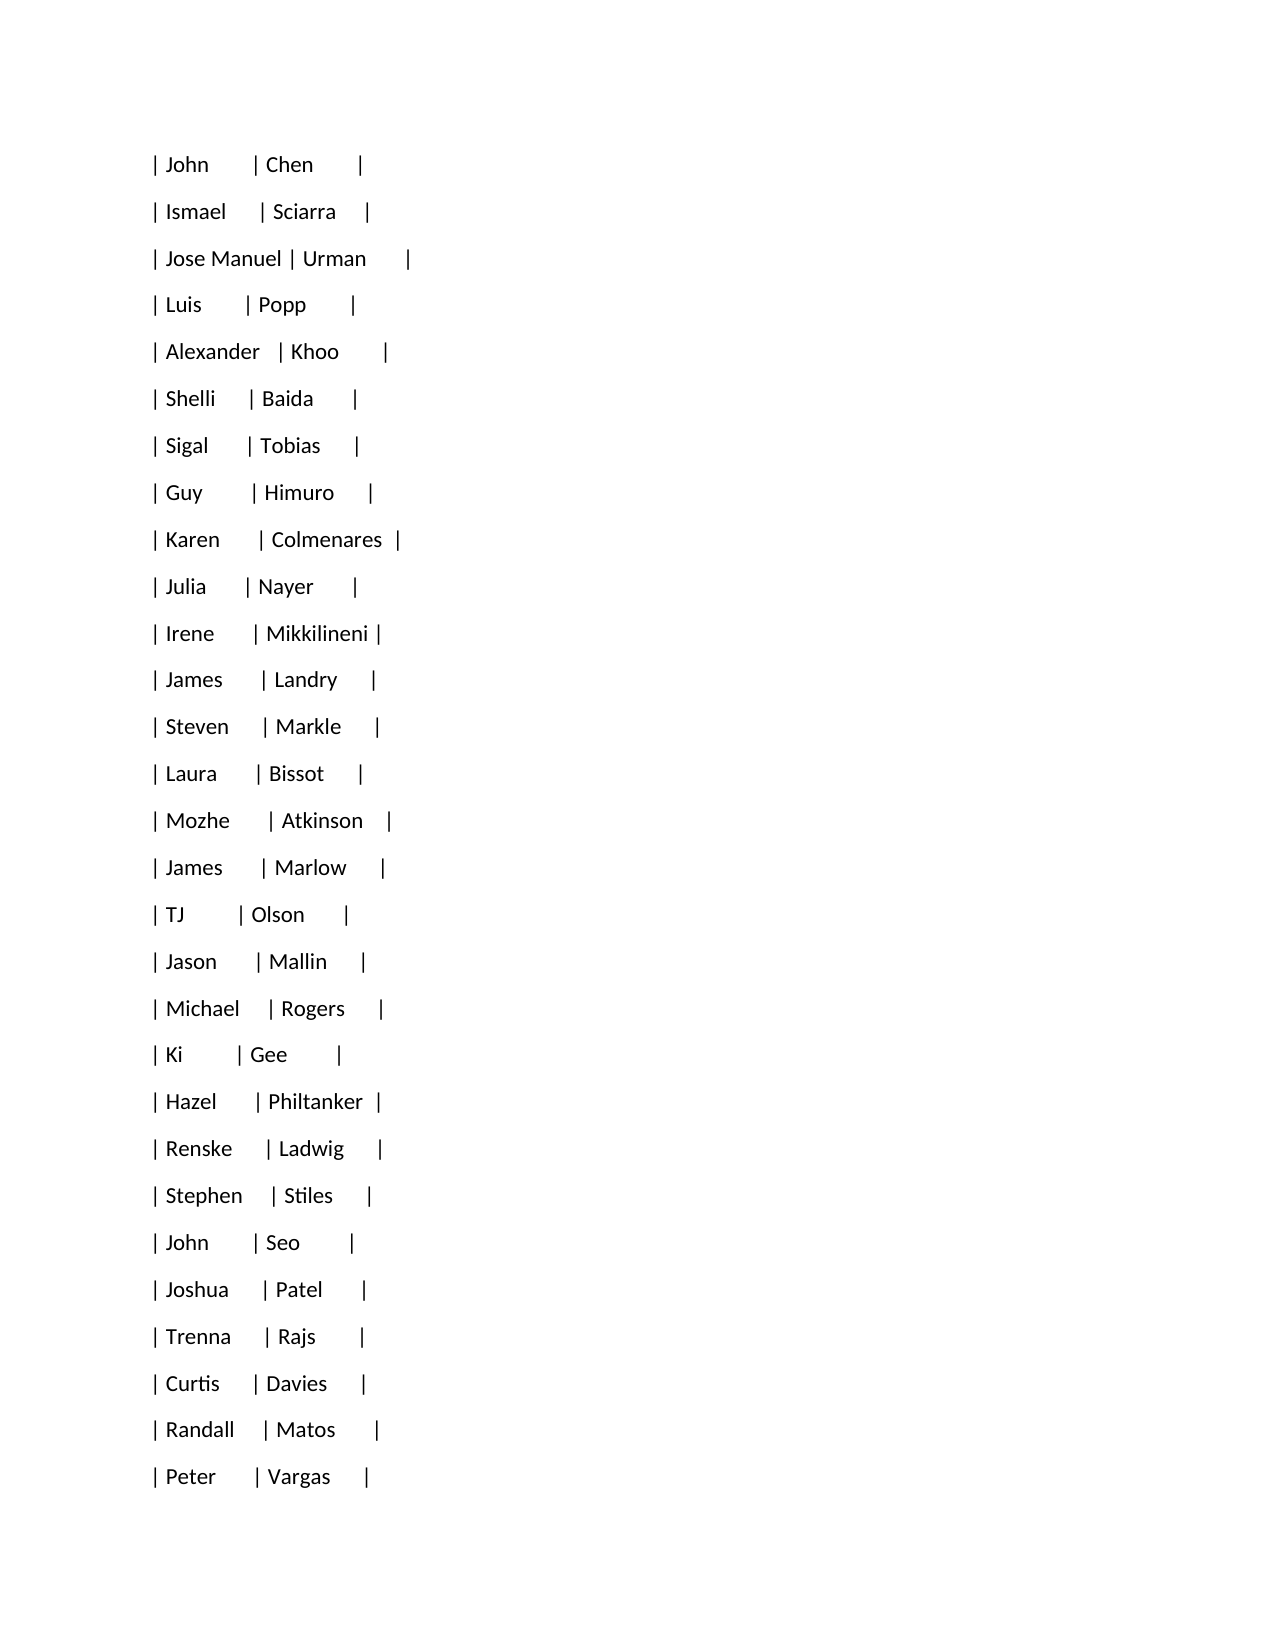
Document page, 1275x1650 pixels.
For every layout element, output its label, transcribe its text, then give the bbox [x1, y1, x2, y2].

text | Sigal | Tobias | [150, 431, 1125, 459]
text | Joshua | Patel | [150, 1275, 1125, 1303]
text | Stephen | Stiles | [150, 1181, 1125, 1209]
text | Karen | Colmenares | [150, 525, 1125, 553]
text | Julia | Nayer | [150, 572, 1125, 600]
text | Luis | Popp | [150, 291, 1125, 319]
text | Jason | Mallin | [150, 947, 1125, 975]
text | James | Marlow | [150, 853, 1125, 881]
text | Trenna | Rajs | [150, 1322, 1125, 1350]
text | Guy | Himuro | [150, 478, 1125, 506]
text | Laura | Bissot | [150, 759, 1125, 787]
text | Ismael | Sciarra | [150, 197, 1125, 225]
text | John | Chen | [150, 150, 1125, 178]
text | Renske | Ladwig | [150, 1134, 1125, 1162]
text | Peter | Vargas | [150, 1462, 1125, 1491]
text | Hazel | Philtanker | [150, 1087, 1125, 1116]
text | Jose Manuel | Urman | [150, 244, 1125, 272]
text | Curtis | Davies | [150, 1369, 1125, 1397]
text | Michael | Rogers | [150, 994, 1125, 1022]
text | Irene | Mikkilineni | [150, 619, 1125, 647]
text | Ki | Gee | [150, 1041, 1125, 1069]
text | James | Landry | [150, 666, 1125, 694]
text | John | Seo | [150, 1228, 1125, 1256]
text | Mozhe | Atkinson | [150, 806, 1125, 834]
text | Steven | Markle | [150, 712, 1125, 741]
text | TJ | Olson | [150, 900, 1125, 928]
text | Alexander | Khoo | [150, 337, 1125, 366]
text | Shelli | Baida | [150, 384, 1125, 412]
text | Randall | Matos | [150, 1416, 1125, 1444]
